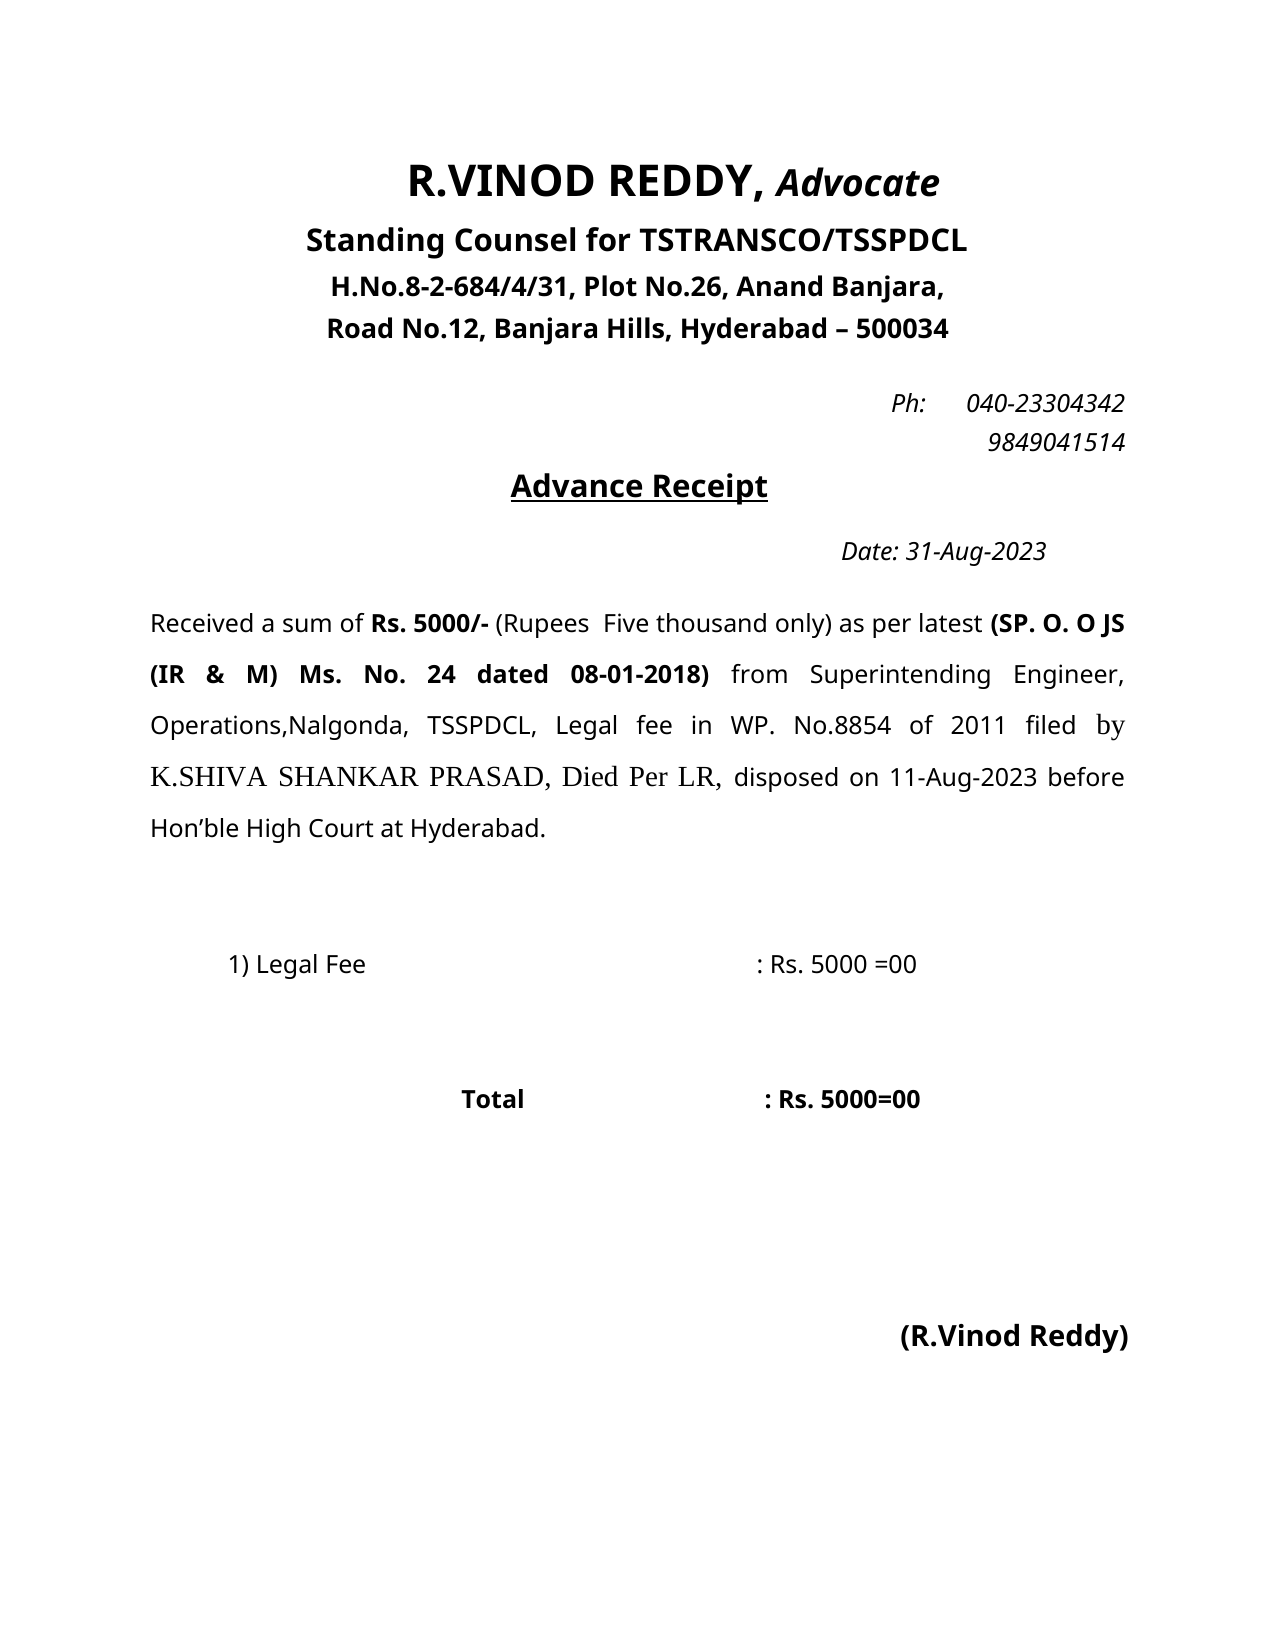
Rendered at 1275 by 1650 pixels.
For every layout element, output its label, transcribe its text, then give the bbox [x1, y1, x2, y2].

text Standing Counsel for TSTRANSCO/TSSPDCL [227, 218, 1047, 261]
text Road No.12, Banjara Hills, Hyderabad – 500034 [150, 310, 1125, 347]
text (R.Vinod Reddy) [677, 1316, 1128, 1355]
text Total : Rs. 5000=00 [227, 1082, 1010, 1116]
text Received a sum of Rs. 5000/- (Rupees Five thousand only) as per latest (SP. O. O JS (IR & M) Ms. No. 24 dated 08-01-2018) from Superintending Engineer, Operations,Nalgonda, TSSPDCL, Legal fee in WP. No.8854 of 2011 filed by K.SHIVA SHANKAR PRASAD, Died Per LR, disposed on 11-Aug-2023 before Hon’ble High Court at Hyderabad. [150, 605, 1125, 844]
text Ph: 040-23304342 [150, 385, 1125, 419]
text Advance Receipt [150, 463, 1128, 506]
text R.VINOD REDDY, Advocate [227, 150, 1047, 209]
text 9849041514 [150, 424, 1125, 458]
text Date: 31-Aug-2023 [227, 533, 1047, 567]
text H.No.8-2-684/4/31, Plot No.26, Anand Banjara, [150, 267, 1125, 304]
text 1) Legal Fee : Rs. 5000 =00 [227, 946, 1010, 980]
